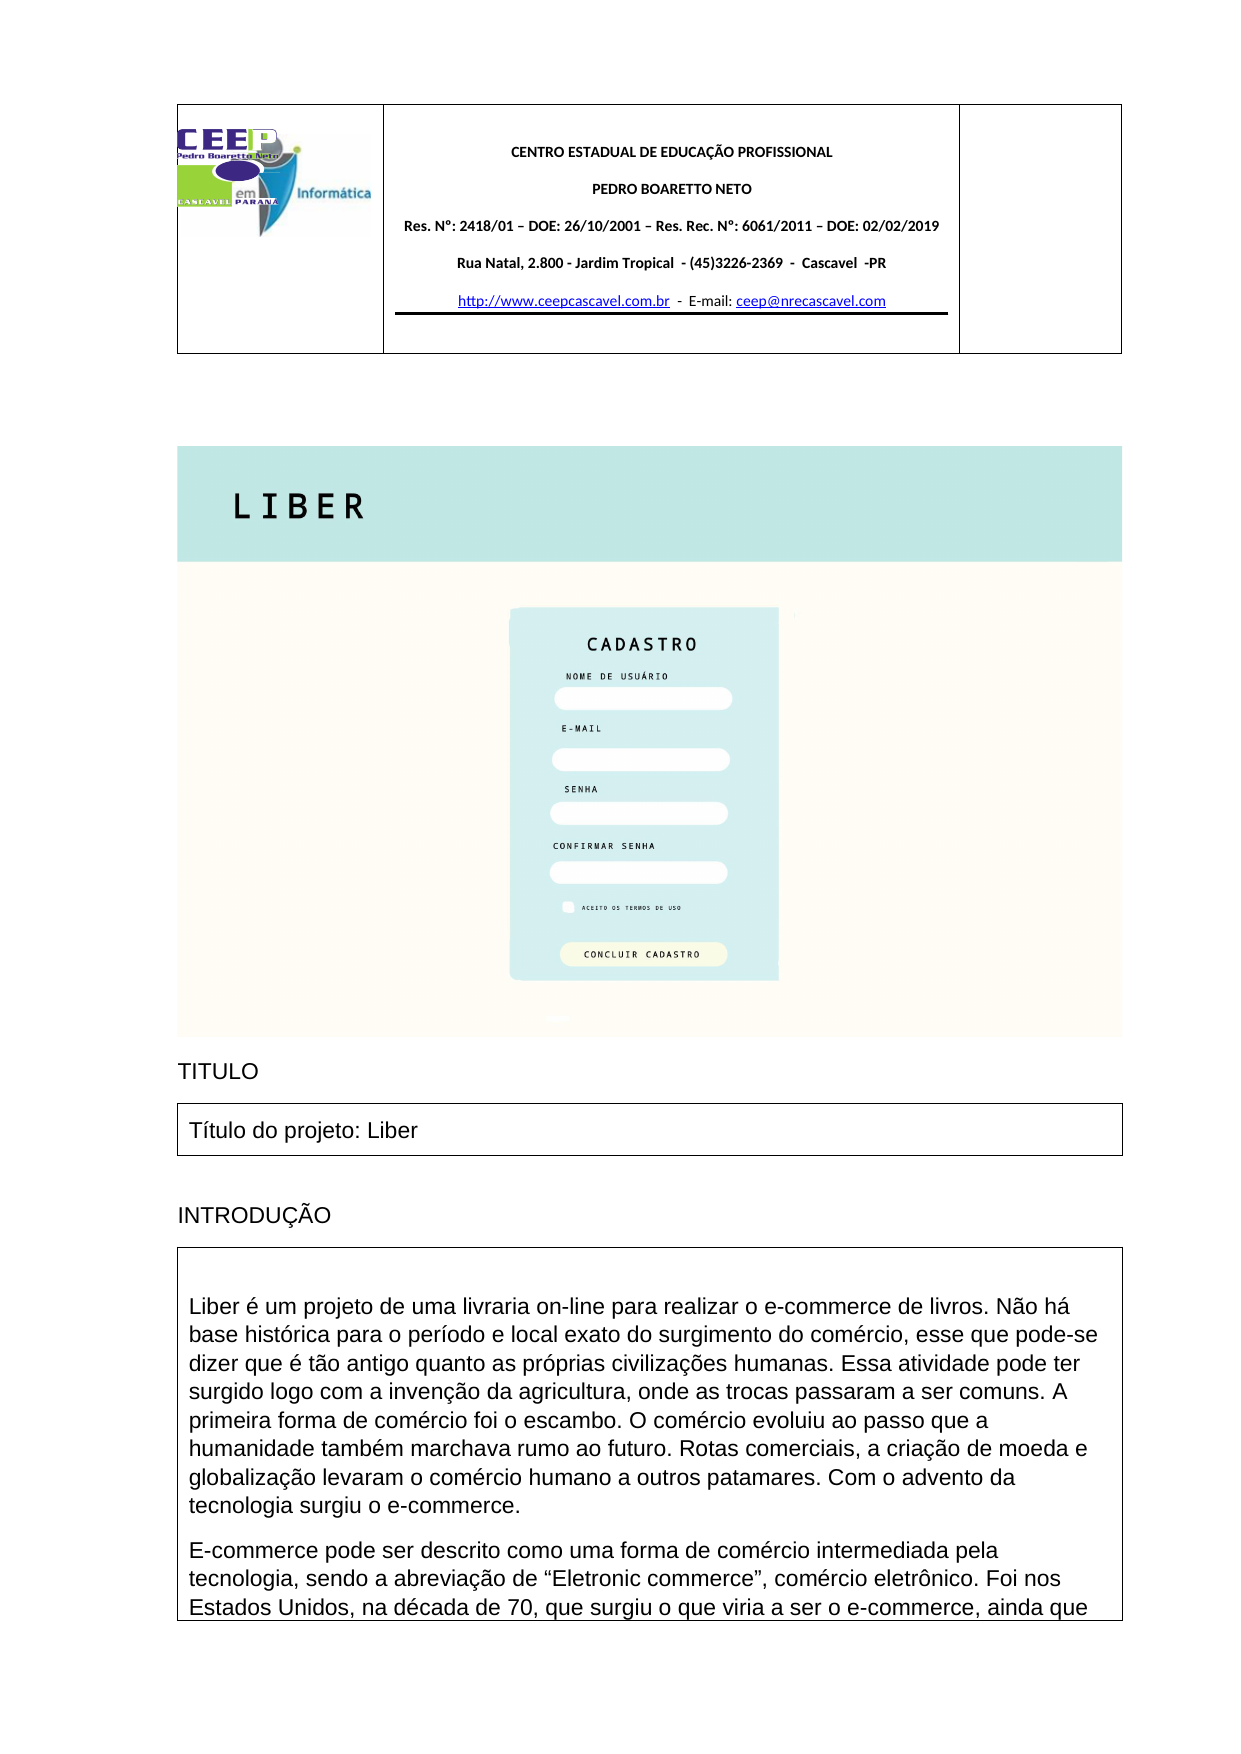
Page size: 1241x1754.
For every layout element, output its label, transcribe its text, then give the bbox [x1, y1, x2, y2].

text INTRODUÇÃO [177, 1202, 1122, 1228]
picture [177, 446, 1123, 1037]
picture [181, 134, 371, 237]
text TITULO [177, 1037, 1122, 1084]
table_header Título do projeto: Liber [178, 1104, 1122, 1155]
